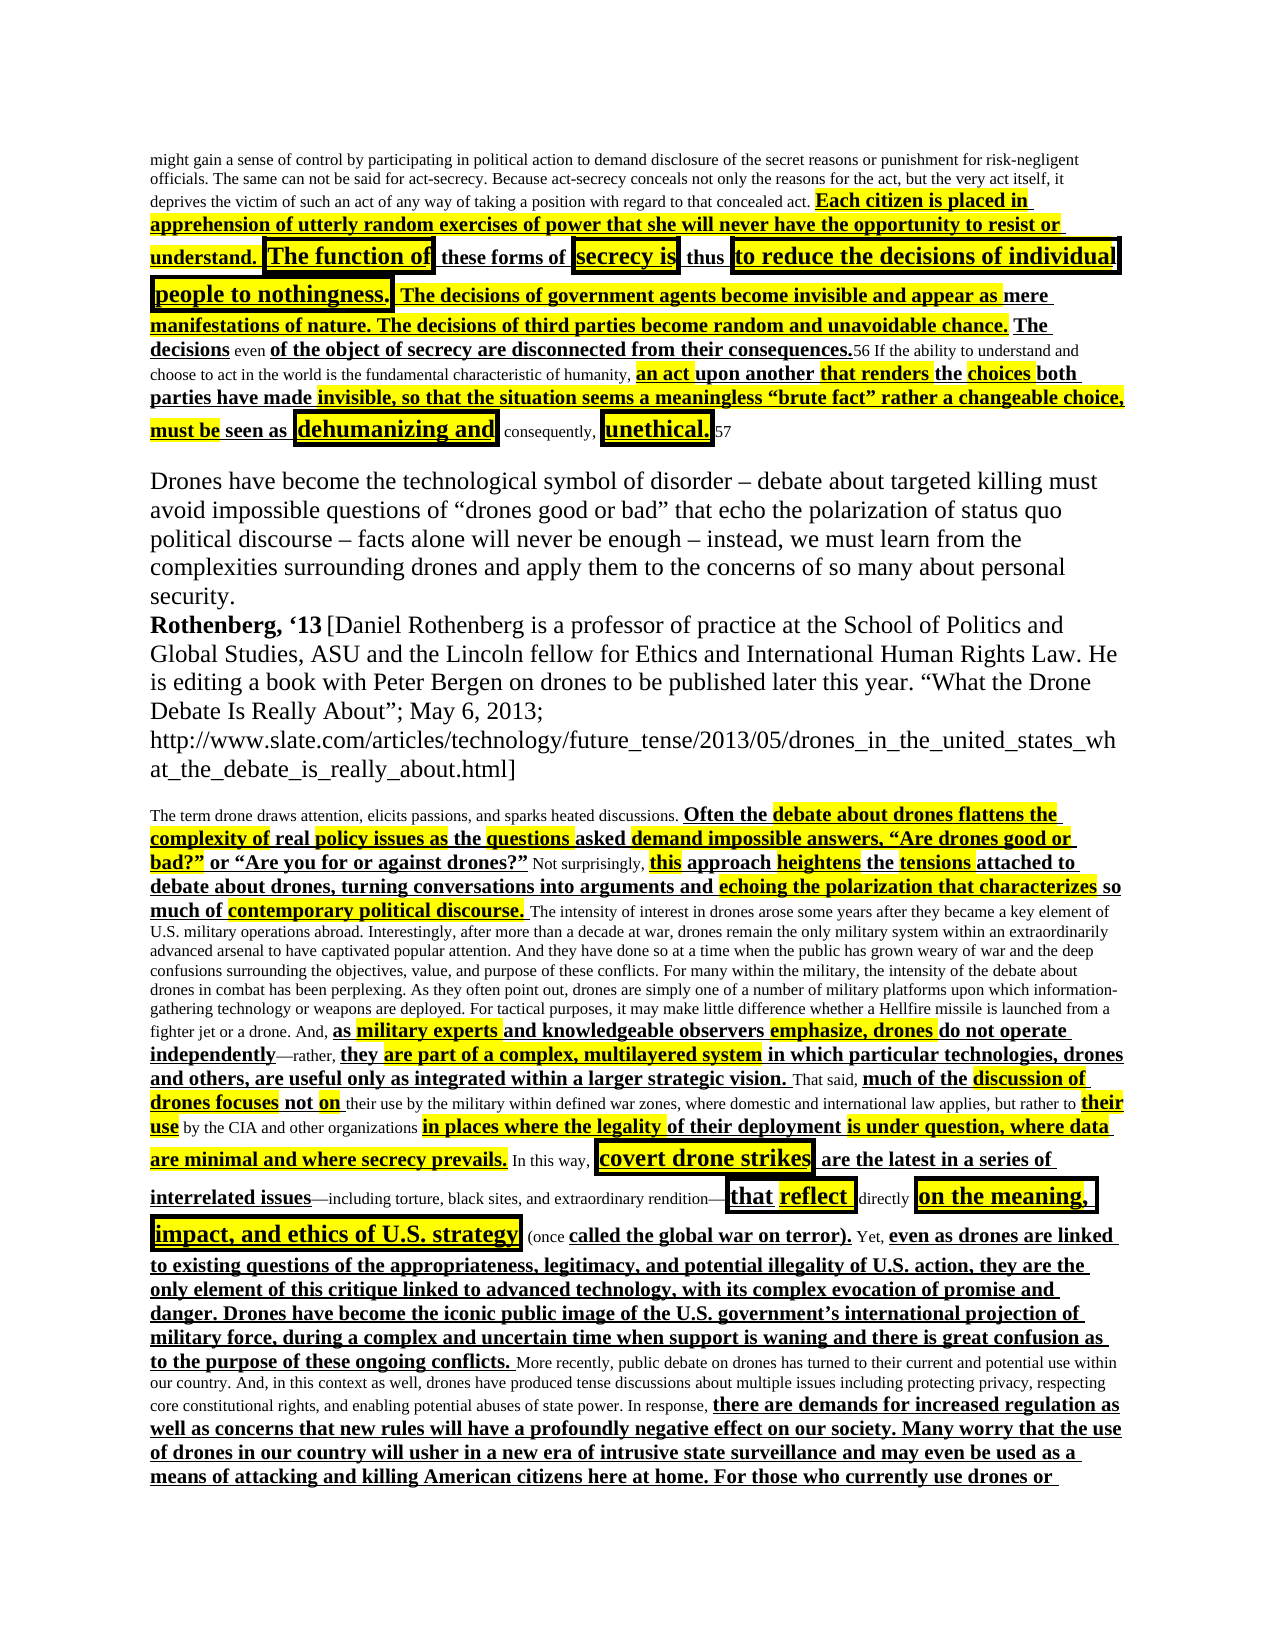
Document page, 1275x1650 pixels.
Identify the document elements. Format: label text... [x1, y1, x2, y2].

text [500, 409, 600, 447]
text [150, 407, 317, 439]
text Rothenberg, ‘13 [Daniel Rothenberg is a professor of practice at the School of Politics and Global Studies, ASU and the Lincoln fellow for Ethics and International Human Rights Law. He is editing a book with Peter Bergen on drones to be published later this year. “What the Drone Debate Is Really About”; May 6, 2013; http://www.slate.com/articles/technology/future_tense/2013/05/drones_in_the_united_states_what_the_debate_is_really_about.html] [150, 610, 1125, 782]
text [150, 802, 1125, 1488]
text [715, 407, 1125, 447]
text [150, 150, 1125, 406]
subtitle Drones have become the technological symbol of disorder – debate about targeted killing must avoid impossible questions of “drones good or bad” that echo the polarization of status quo political discourse – facts alone will never be enough – instead, we must learn from the complexities surrounding drones and apply them to the concerns of so many about personal security. [150, 466, 1125, 610]
